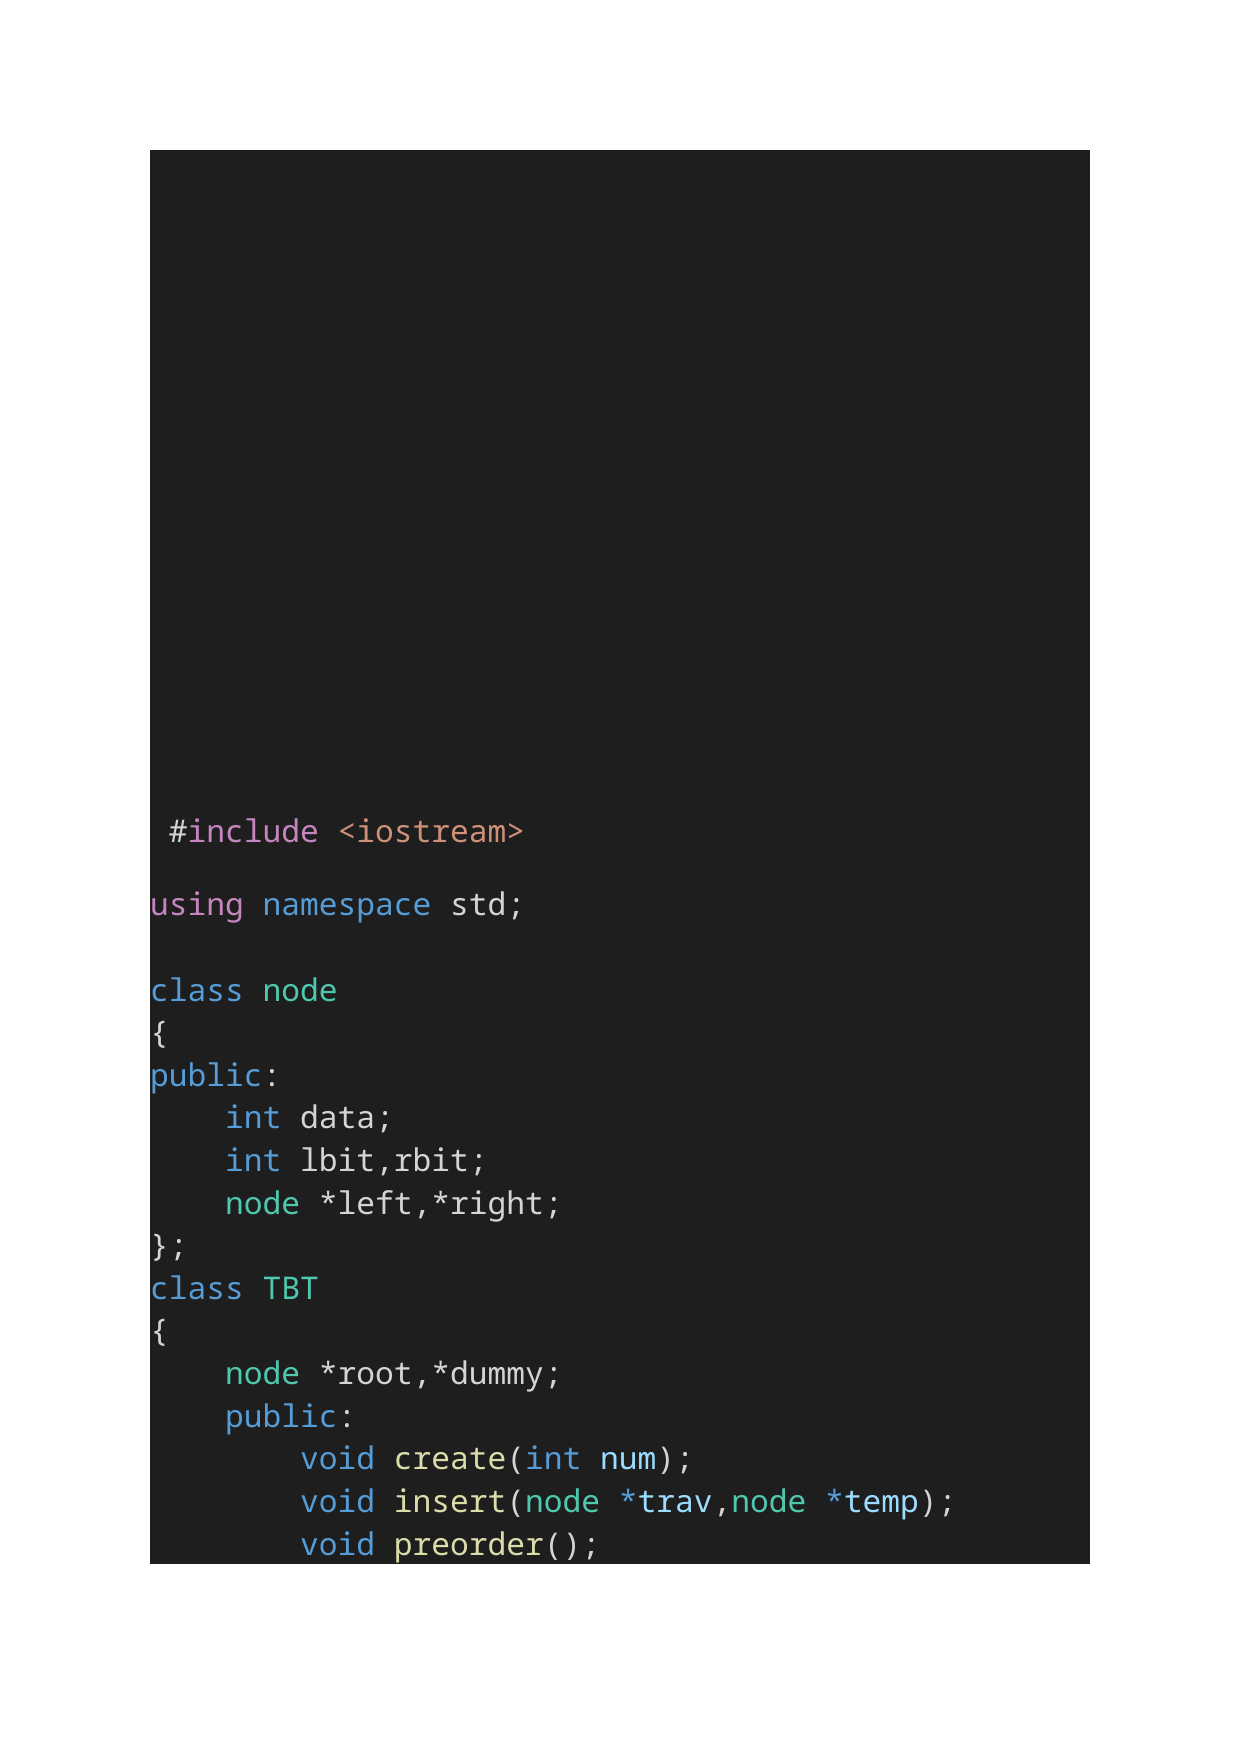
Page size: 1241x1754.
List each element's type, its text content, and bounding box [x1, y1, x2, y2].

text void create(int num); [150, 1436, 1090, 1479]
text { [150, 1010, 1090, 1053]
text }; [150, 1223, 1090, 1266]
text int data; [150, 1095, 1090, 1138]
text class TBT [150, 1266, 1090, 1308]
text void insert(node *trav,node *temp); [150, 1479, 1090, 1521]
text using namespace std; [150, 882, 1090, 925]
text { [150, 1308, 1090, 1351]
text void preorder(); [150, 1521, 1090, 1564]
text class node [150, 968, 1090, 1010]
text public: [150, 1394, 1090, 1436]
text #include <iostream> [150, 808, 1090, 851]
text node *left,*right; [150, 1181, 1090, 1223]
text int lbit,rbit; [150, 1138, 1090, 1181]
text node *root,*dummy; [150, 1351, 1090, 1394]
text public: [150, 1053, 1090, 1095]
